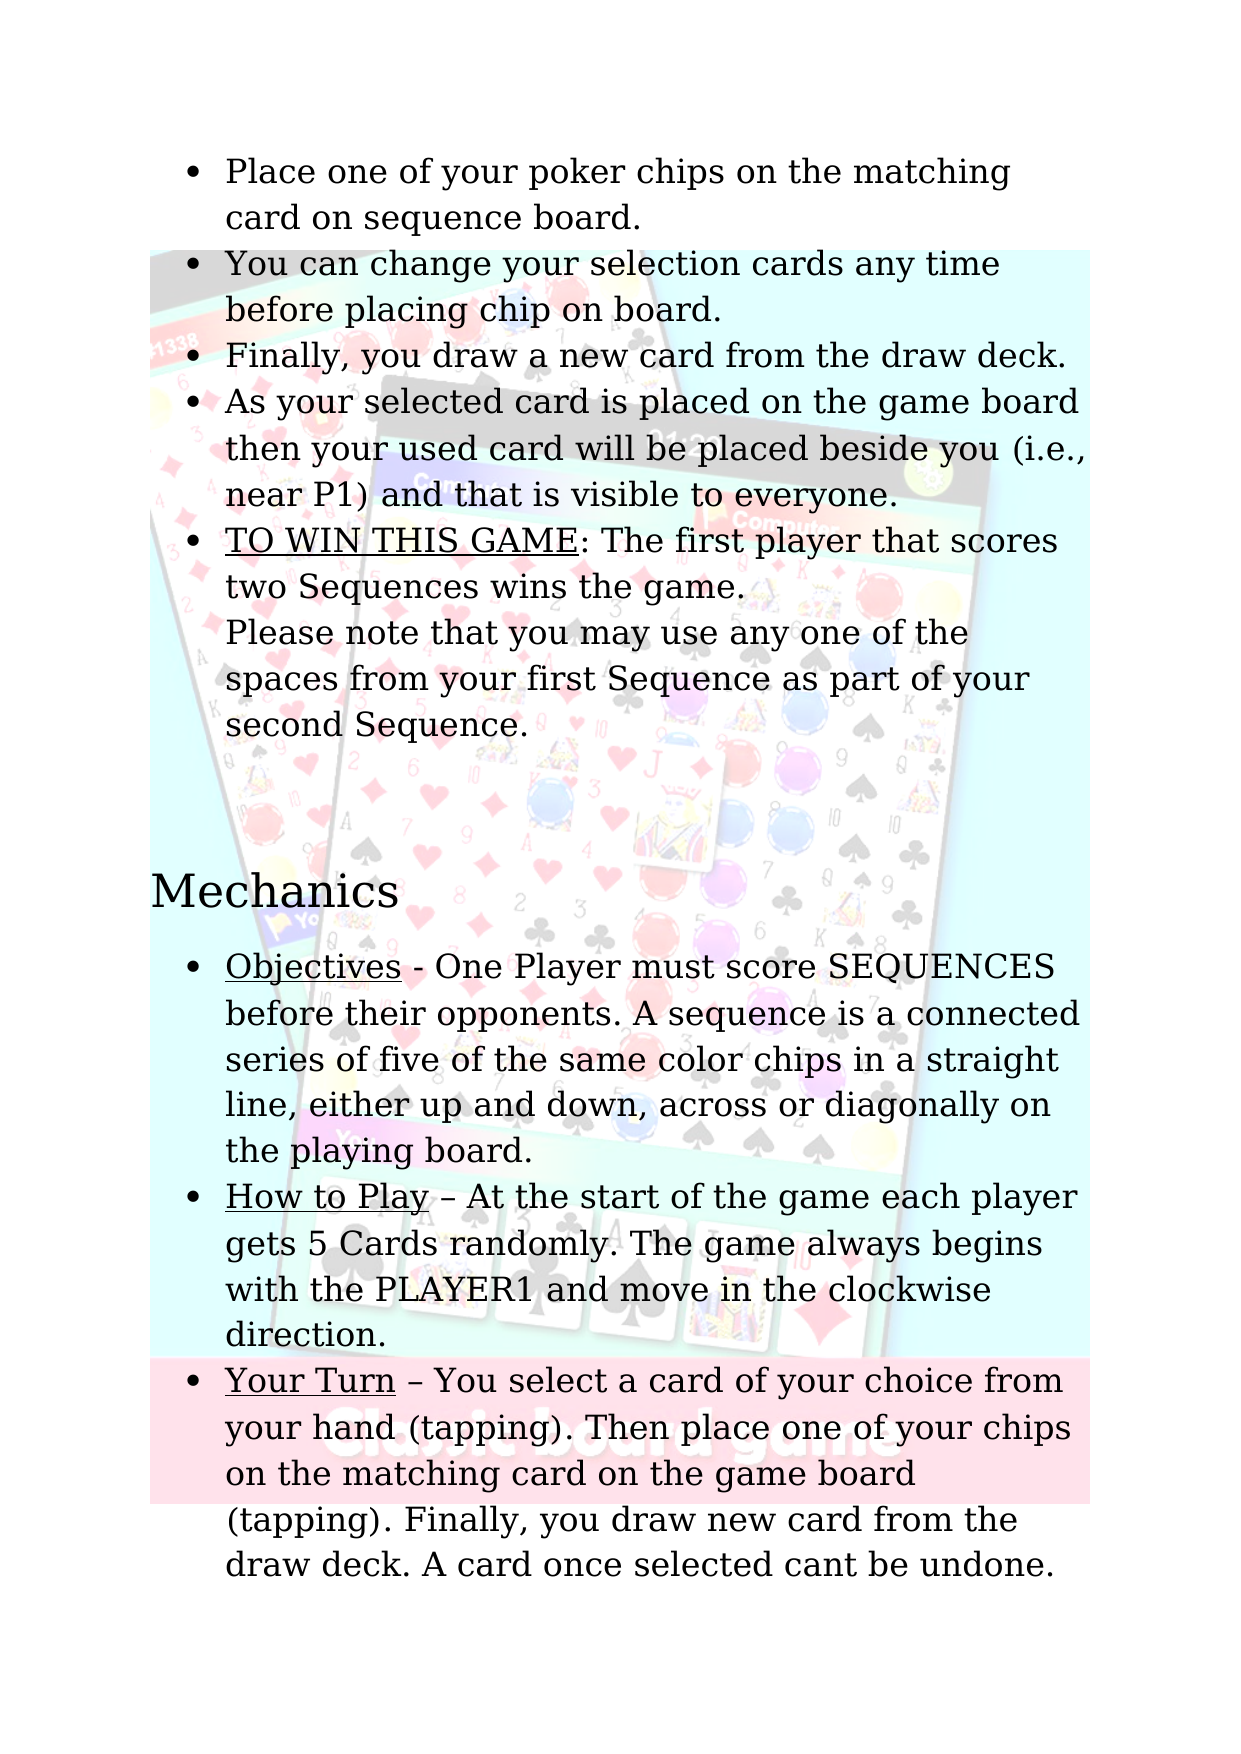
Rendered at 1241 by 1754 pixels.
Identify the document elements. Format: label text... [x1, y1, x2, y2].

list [187, 1360, 1090, 1584]
list As your selected card is placed on the game board then your used card will be placed beside you (i.e., near P1) and that is visible to everyone. [187, 381, 1090, 513]
list Objectives - One Player must score SEQUENCES before their opponents. A sequence is a connected series of five of the same color chips in a straight line, either up and down, across or diagonally on the playing board. [187, 946, 1090, 1170]
list You can change your selection cards any time before placing chip on board. [187, 242, 1090, 328]
list Finally, you draw a new card from the draw deck. [187, 334, 1090, 375]
text Mechanics [150, 862, 1090, 917]
list Please note that you may use any one of the spaces from your first Sequence as part of your second Sequence. [225, 611, 1090, 743]
list How to Play – At the start of the game each player gets 5 Cards randomly. The game always begins with the PLAYER1 and move in the clockwise direction. [187, 1176, 1090, 1354]
list TO WIN THIS GAME: The first player that scores two Sequences wins the game. [187, 519, 1090, 605]
list Place one of your poker chips on the matching card on sequence board. [187, 150, 1090, 236]
